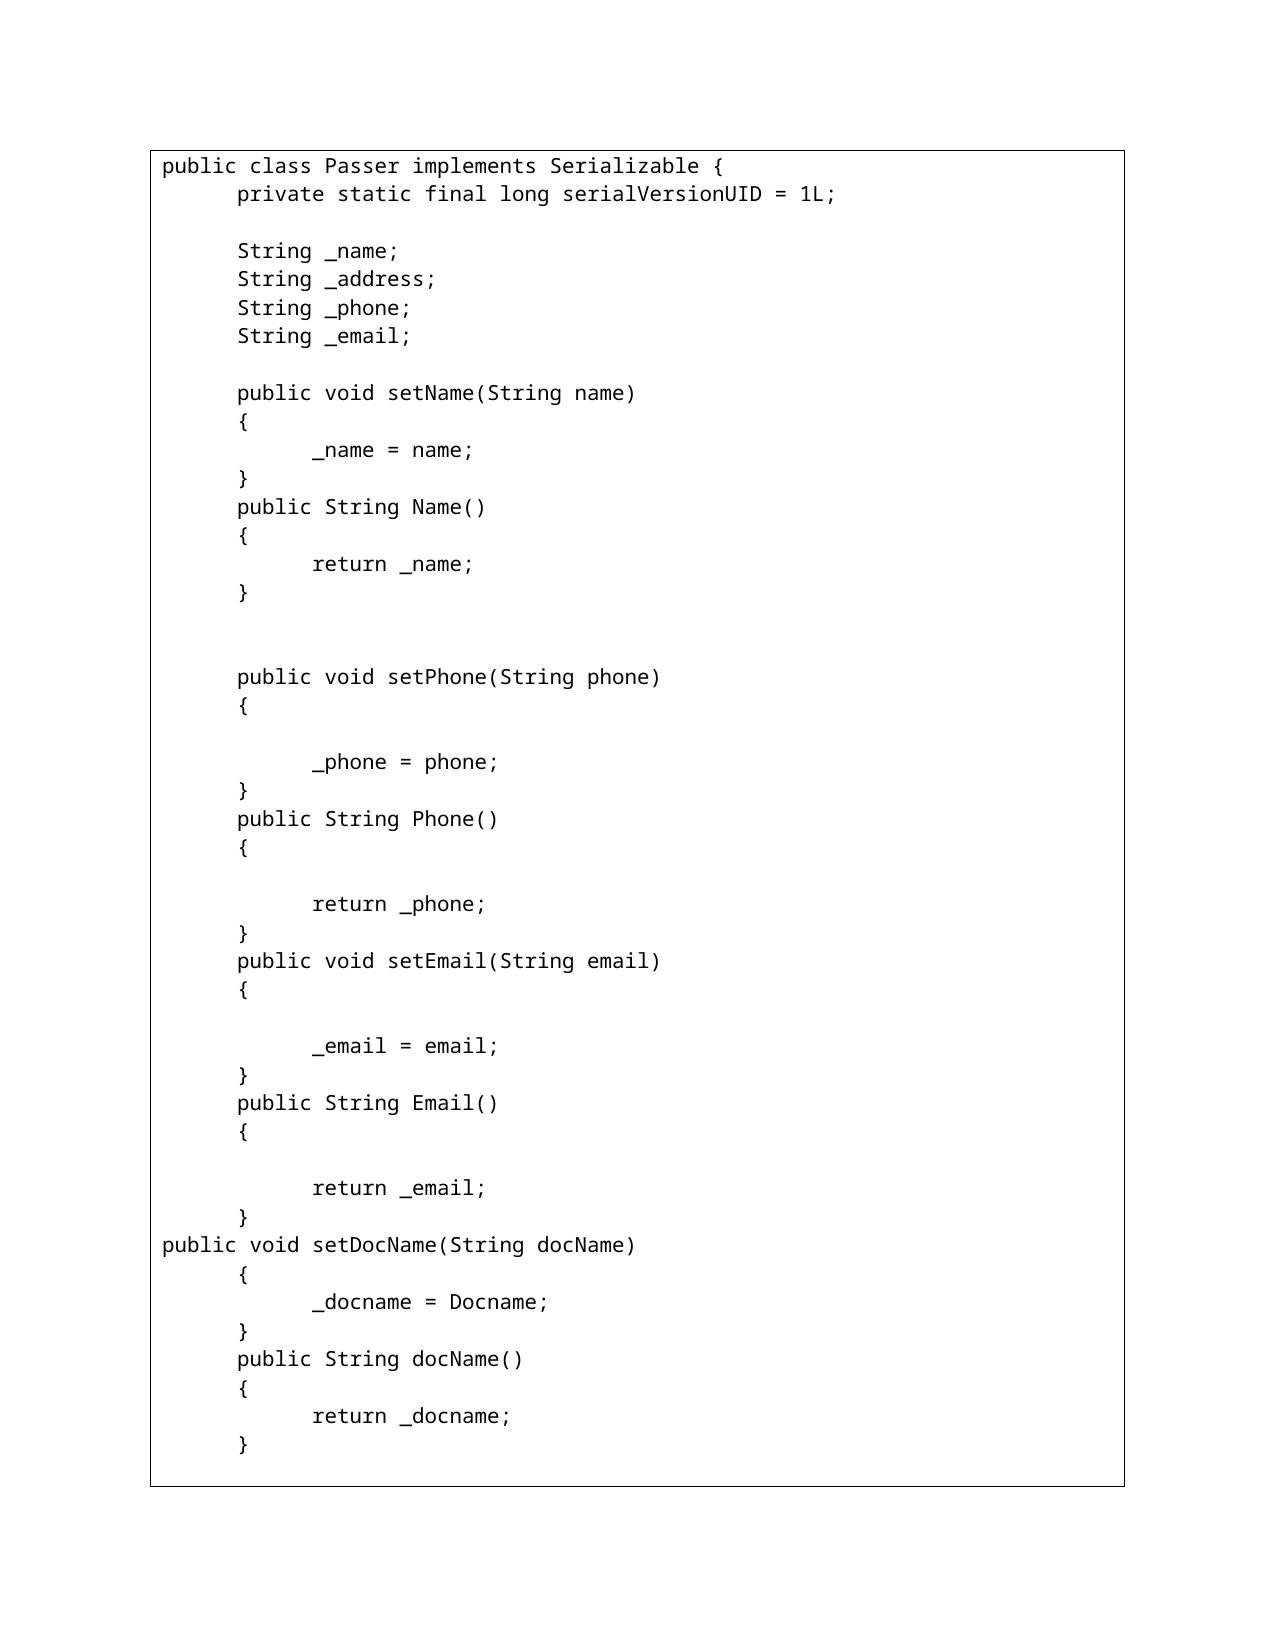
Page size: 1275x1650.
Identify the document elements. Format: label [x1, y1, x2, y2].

table_header [151, 151, 1124, 1486]
